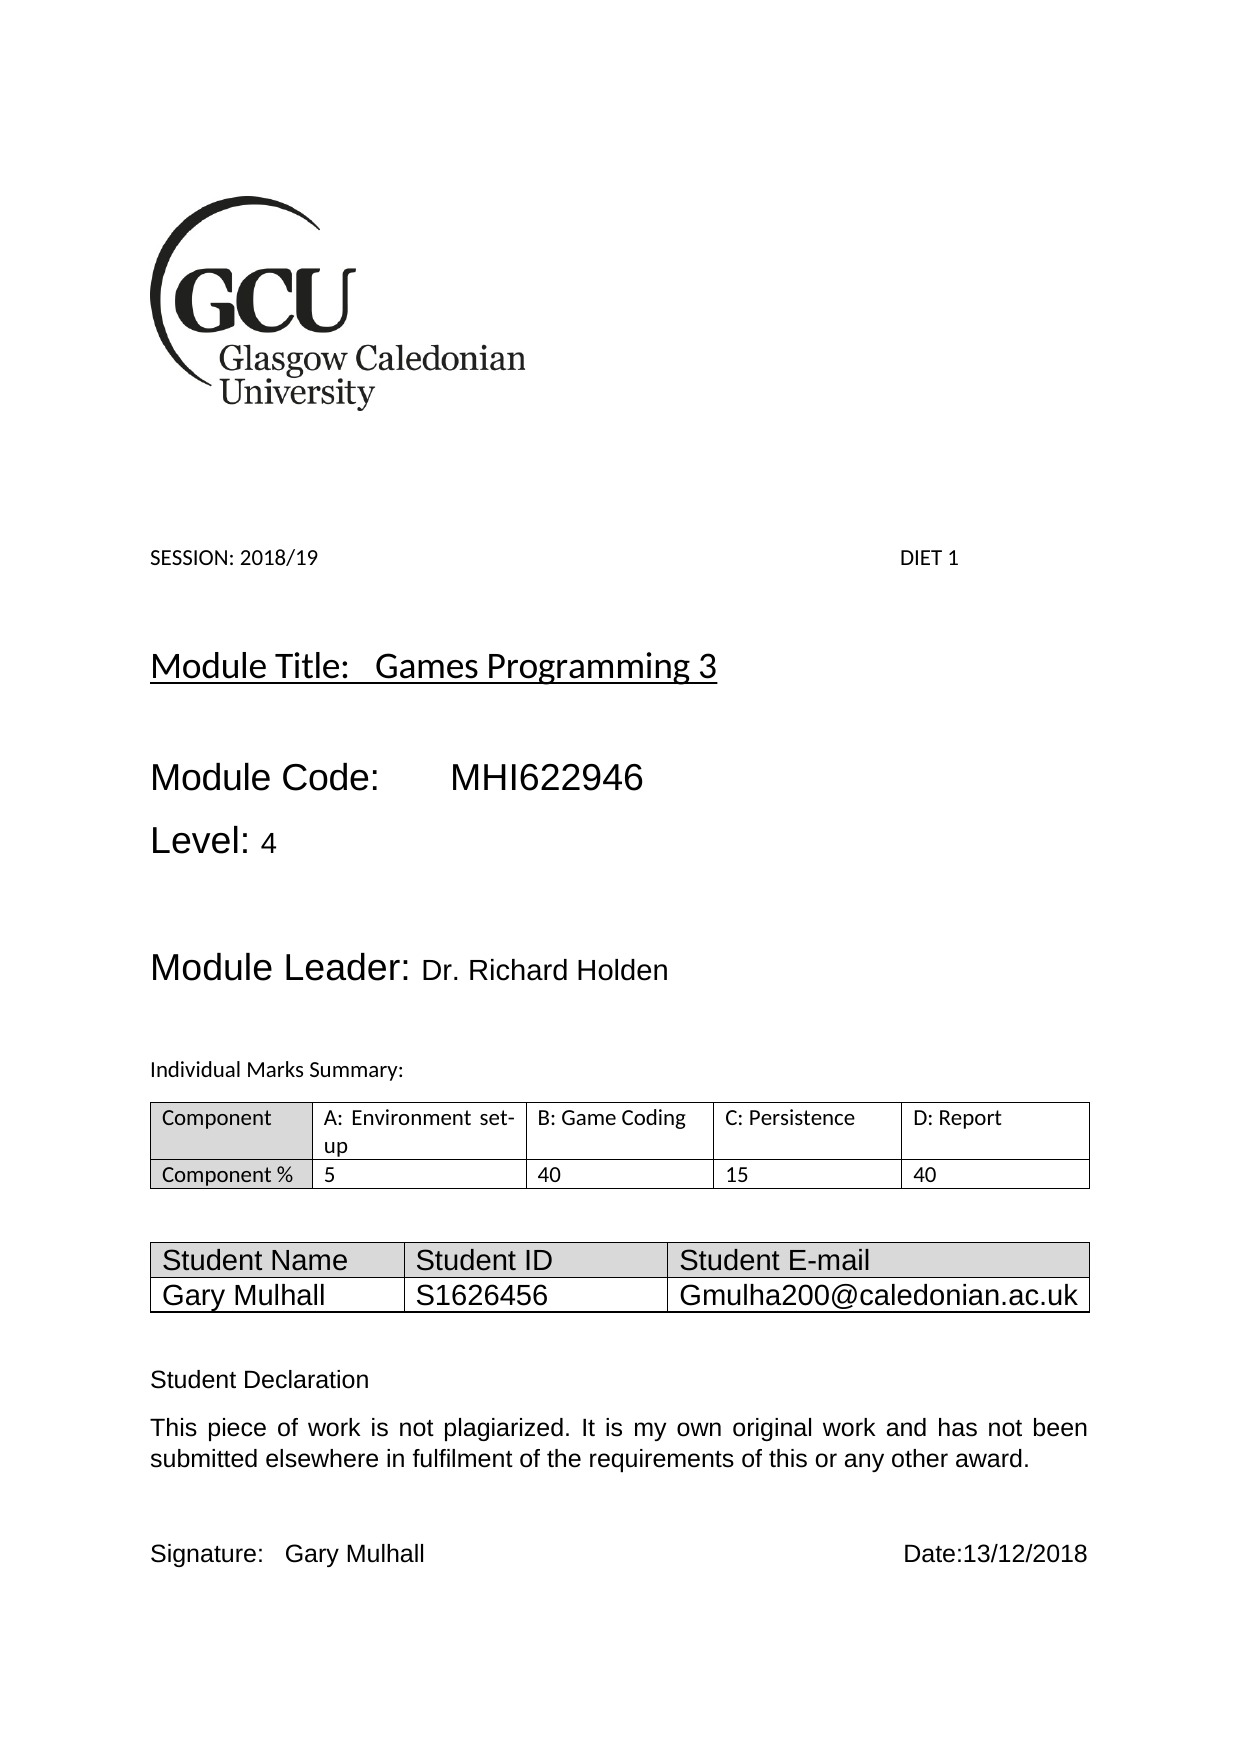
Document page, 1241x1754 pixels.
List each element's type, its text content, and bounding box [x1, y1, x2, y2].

text Module Code: MHI622946 [150, 756, 1090, 799]
text Module Title: Games Programming 3 [150, 642, 1090, 688]
text Signature: Gary Mulhall Date:13/12/2018 [150, 1539, 1090, 1568]
table_cell Component % [151, 1160, 312, 1188]
table_header Student ID [405, 1243, 667, 1277]
text Individual Marks Summary: [150, 1055, 1090, 1083]
text This piece of work is not plagiarized. It is my own original work and has not been submitted elsewhere in fulfilment of the requirements of this or any other award. [150, 1413, 1090, 1473]
table_header C: Persistence [714, 1103, 901, 1159]
table_header Student Name [151, 1243, 404, 1277]
picture [150, 196, 525, 411]
table_header B: Game Coding [527, 1103, 713, 1159]
table_cell Gmulha200@caledonian.ac.uk [668, 1278, 1089, 1311]
table_header Component [151, 1103, 312, 1159]
text SESSION: 2018/19 DIET 1 [150, 543, 1090, 571]
table_cell 15 [714, 1160, 901, 1188]
table_header A: Environment set-up [313, 1103, 526, 1159]
text Student Declaration [150, 1365, 1090, 1394]
table_header D: Report [902, 1103, 1089, 1159]
table_cell S1626456 [405, 1278, 667, 1311]
text Module Leader: Dr. Richard Holden [150, 945, 1090, 988]
table_header Student E-mail [668, 1243, 1089, 1277]
table_cell 40 [527, 1160, 713, 1188]
table_cell 40 [902, 1160, 1089, 1188]
text Level: 4 [150, 819, 1090, 862]
table_cell Gary Mulhall [151, 1278, 404, 1311]
table_cell 5 [313, 1160, 526, 1188]
